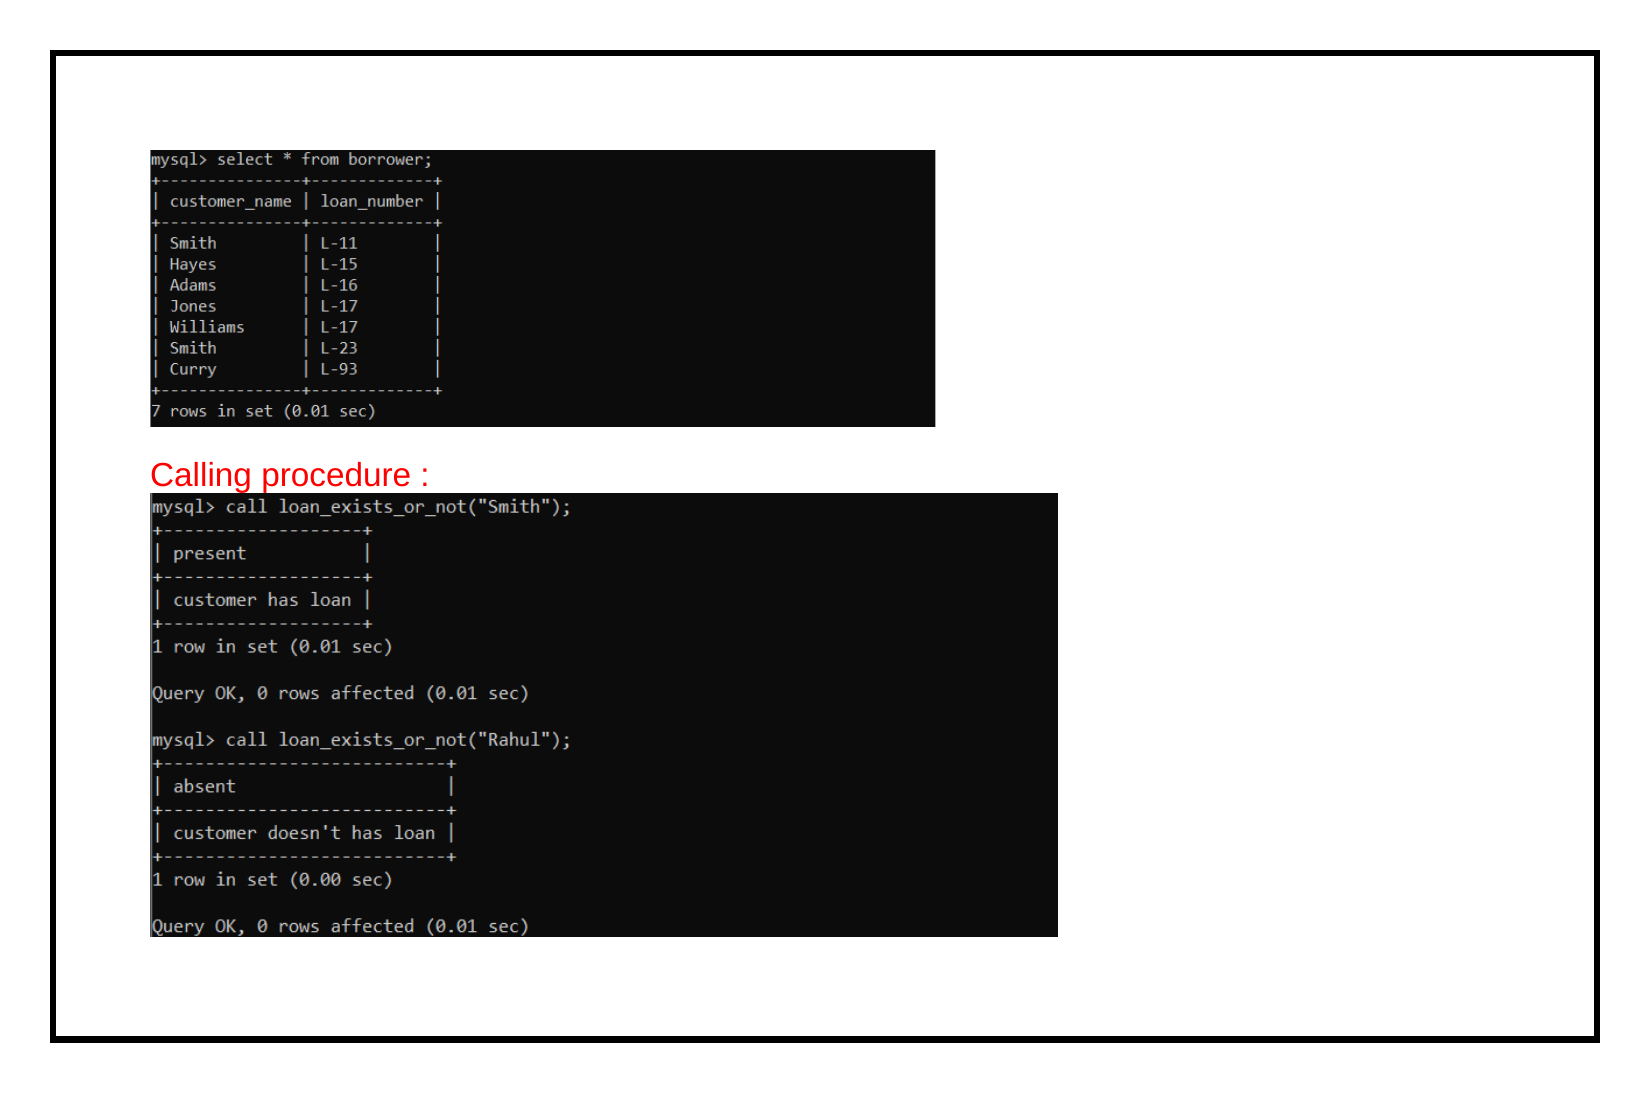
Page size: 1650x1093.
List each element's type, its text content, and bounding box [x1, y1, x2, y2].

picture [150, 150, 936, 427]
picture [150, 493, 1058, 937]
text Calling procedure : [150, 455, 1500, 493]
